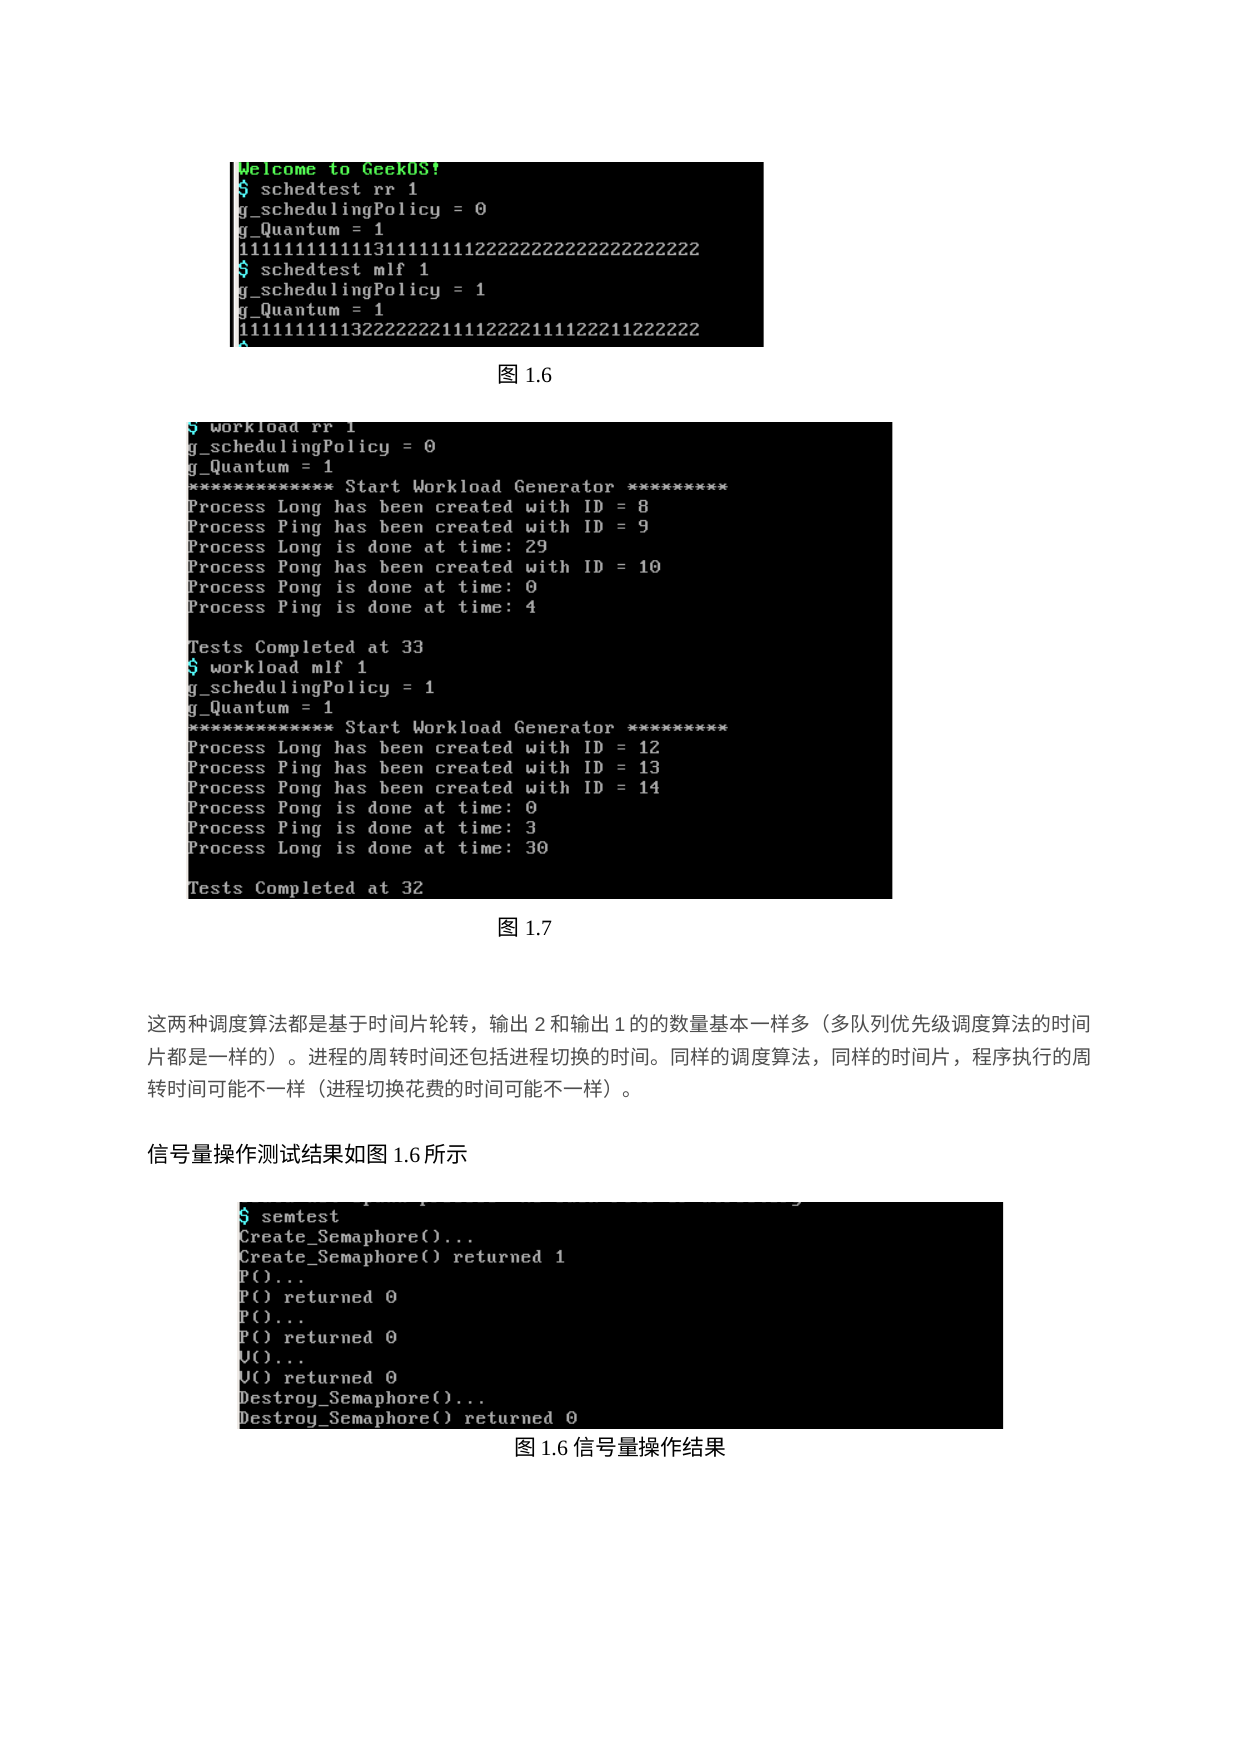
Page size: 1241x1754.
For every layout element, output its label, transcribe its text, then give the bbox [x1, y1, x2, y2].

picture [229, 162, 764, 347]
text 这两种调度算法都是基于时间片轮转，输出2和输出1的的数量基本一样多（多队列优先级调度算法的时间片都是一样的）。进程的周转时间还包括进程切换的时间。同样的调度算法，同样的时间片，程序执行的周转时间可能不一样（进程切换花费的时间可能不一样）。 [148, 1070, 1092, 1104]
picture [237, 1202, 1004, 1429]
text 图1.6 信号量操作结果 [148, 1429, 1092, 1462]
text 图 1.7 [454, 909, 1092, 942]
text 信号量操作测试结果如图1.6所示 [148, 1137, 1092, 1169]
picture [186, 422, 893, 899]
text 图 1.6 [454, 357, 1092, 389]
